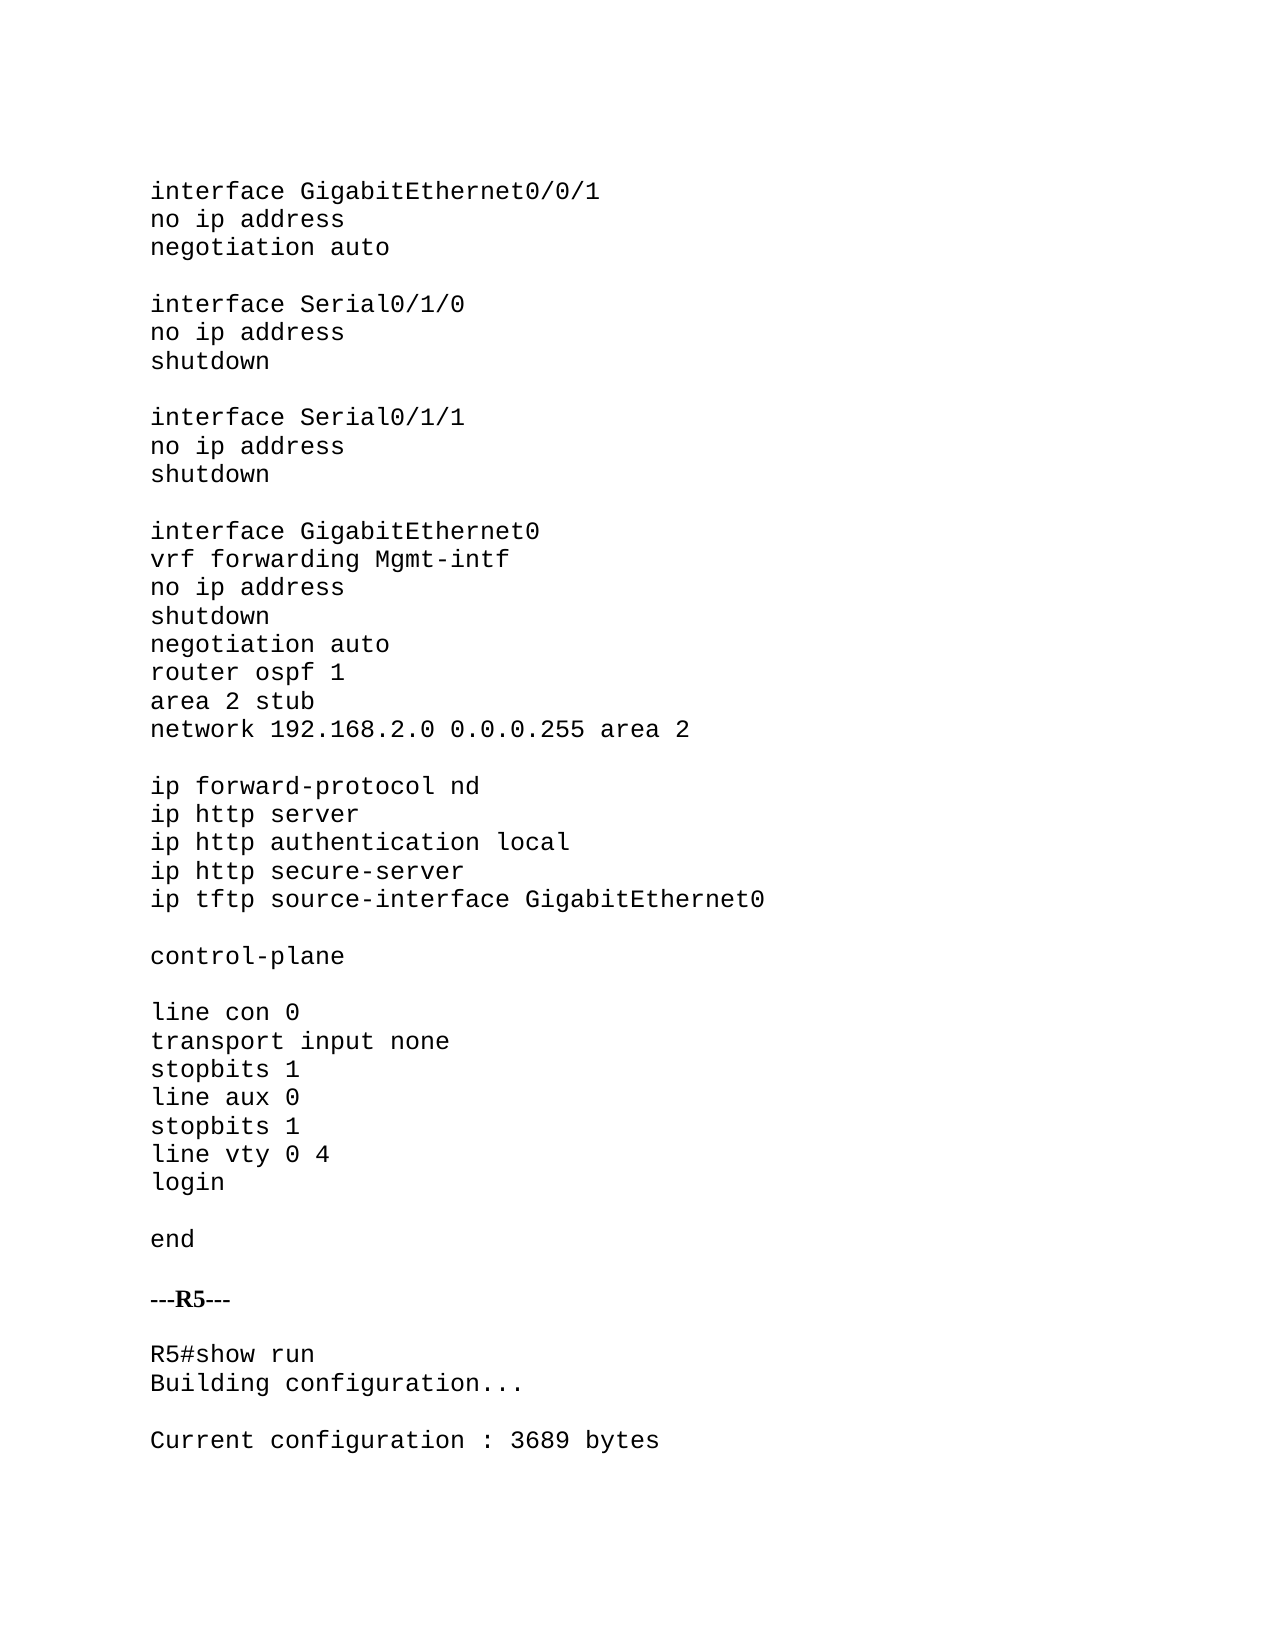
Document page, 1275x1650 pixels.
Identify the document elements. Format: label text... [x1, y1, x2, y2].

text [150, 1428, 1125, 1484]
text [150, 150, 1125, 1255]
text R5#show run Building configuration... [150, 1342, 1125, 1399]
text ---R5--- [150, 1284, 1125, 1313]
